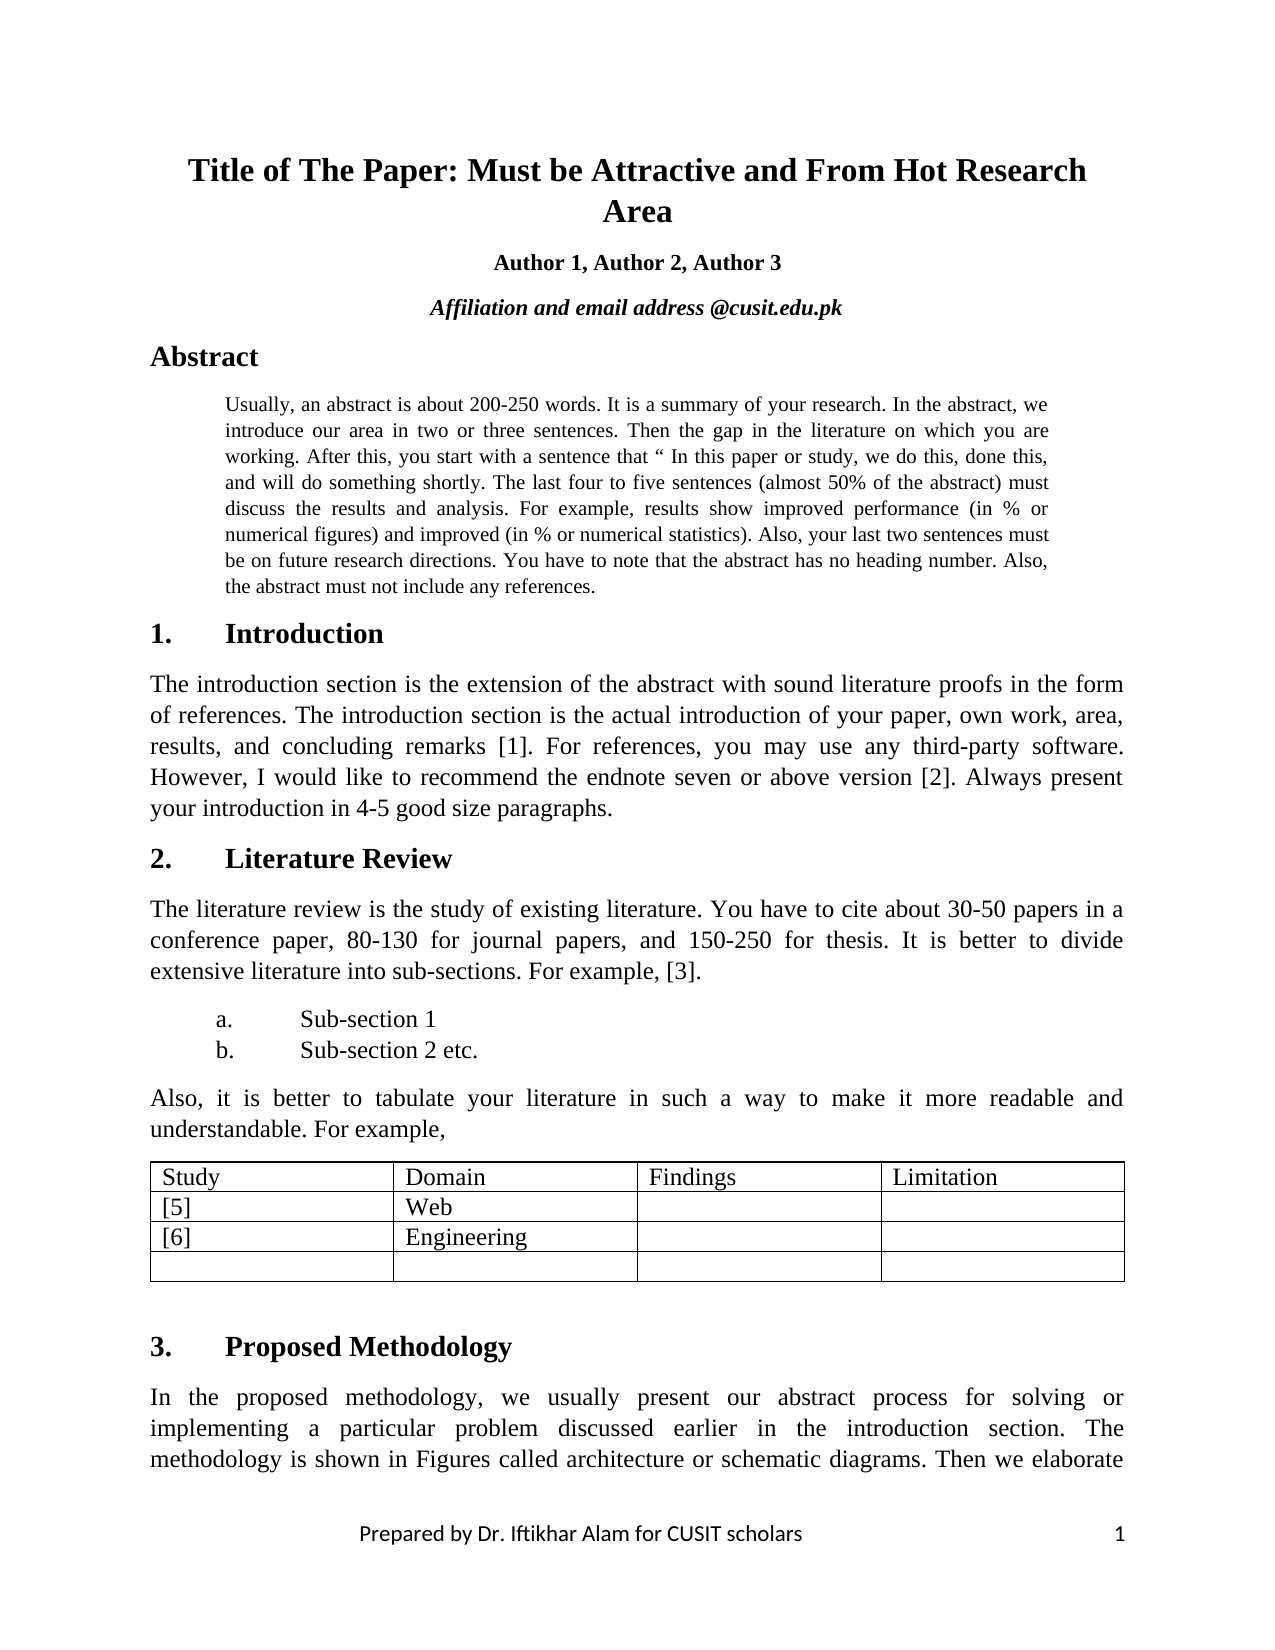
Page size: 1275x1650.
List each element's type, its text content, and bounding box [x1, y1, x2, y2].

table_header Study [151, 1163, 393, 1191]
list Sub-section 1 [216, 1004, 1125, 1033]
table_cell [6] [151, 1222, 393, 1251]
text Author 1, Author 2, Author 3 [150, 249, 1125, 276]
table_cell [151, 1252, 393, 1281]
list Proposed Methodology [150, 1329, 1125, 1363]
table_header Limitation [882, 1163, 1124, 1191]
text The introduction section is the extension of the abstract with sound literature proofs in the form of references. The introduction section is the actual introduction of your paper, own work, area, results, and concluding remarks [1]. For references, you may use any third-party software. However, I would like to recommend the endnote seven or above version [2]. Always present your introduction in 4-5 good size paragraphs. [150, 669, 1125, 822]
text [150, 1382, 1125, 1473]
text Title of The Paper: Must be Attractive and From Hot Research Area [150, 150, 1125, 230]
text Abstract [150, 339, 1125, 373]
table_cell [638, 1192, 881, 1221]
table_cell [394, 1252, 637, 1281]
table_cell [882, 1192, 1124, 1221]
text The literature review is the study of existing literature. You have to cite about 30-50 papers in a conference paper, 80-130 for journal papers, and 150-250 for thesis. It is better to divide extensive literature into sub-sections. For example, [3]. [150, 894, 1125, 985]
list Sub-section 2 etc. [216, 1035, 1125, 1064]
table_cell [5] [151, 1192, 393, 1221]
table_cell Engineering [394, 1222, 637, 1251]
table_cell [638, 1252, 881, 1281]
list Introduction [150, 617, 1125, 650]
list Literature Review [150, 841, 1125, 875]
text Also, it is better to tabulate your literature in such a way to make it more readable and understandable. For example, [150, 1083, 1125, 1142]
table_header Findings [638, 1163, 881, 1191]
table_cell Web [394, 1192, 637, 1221]
text Affiliation and email address @cusit.edu.pk [150, 294, 1125, 321]
table_cell [882, 1222, 1124, 1251]
text Usually, an abstract is about 200-250 words. It is a summary of your research. In the abstract, we introduce our area in two or three sentences. Then the gap in the literature on which you are working. After this, you start with a sentence that “ In this paper or study, we do this, done this, and will do something shortly. The last four to five sentences (almost 50% of the abstract) must discuss the results and analysis. For example, results show improved performance (in % or numerical figures) and improved (in % or numerical statistics). Also, your last two sentences must be on future research directions. You have to note that the abstract has no heading number. Also, the abstract must not include any references. [225, 392, 1050, 598]
table_cell [882, 1252, 1124, 1281]
table_cell [638, 1222, 881, 1251]
table_header Domain [394, 1163, 637, 1191]
